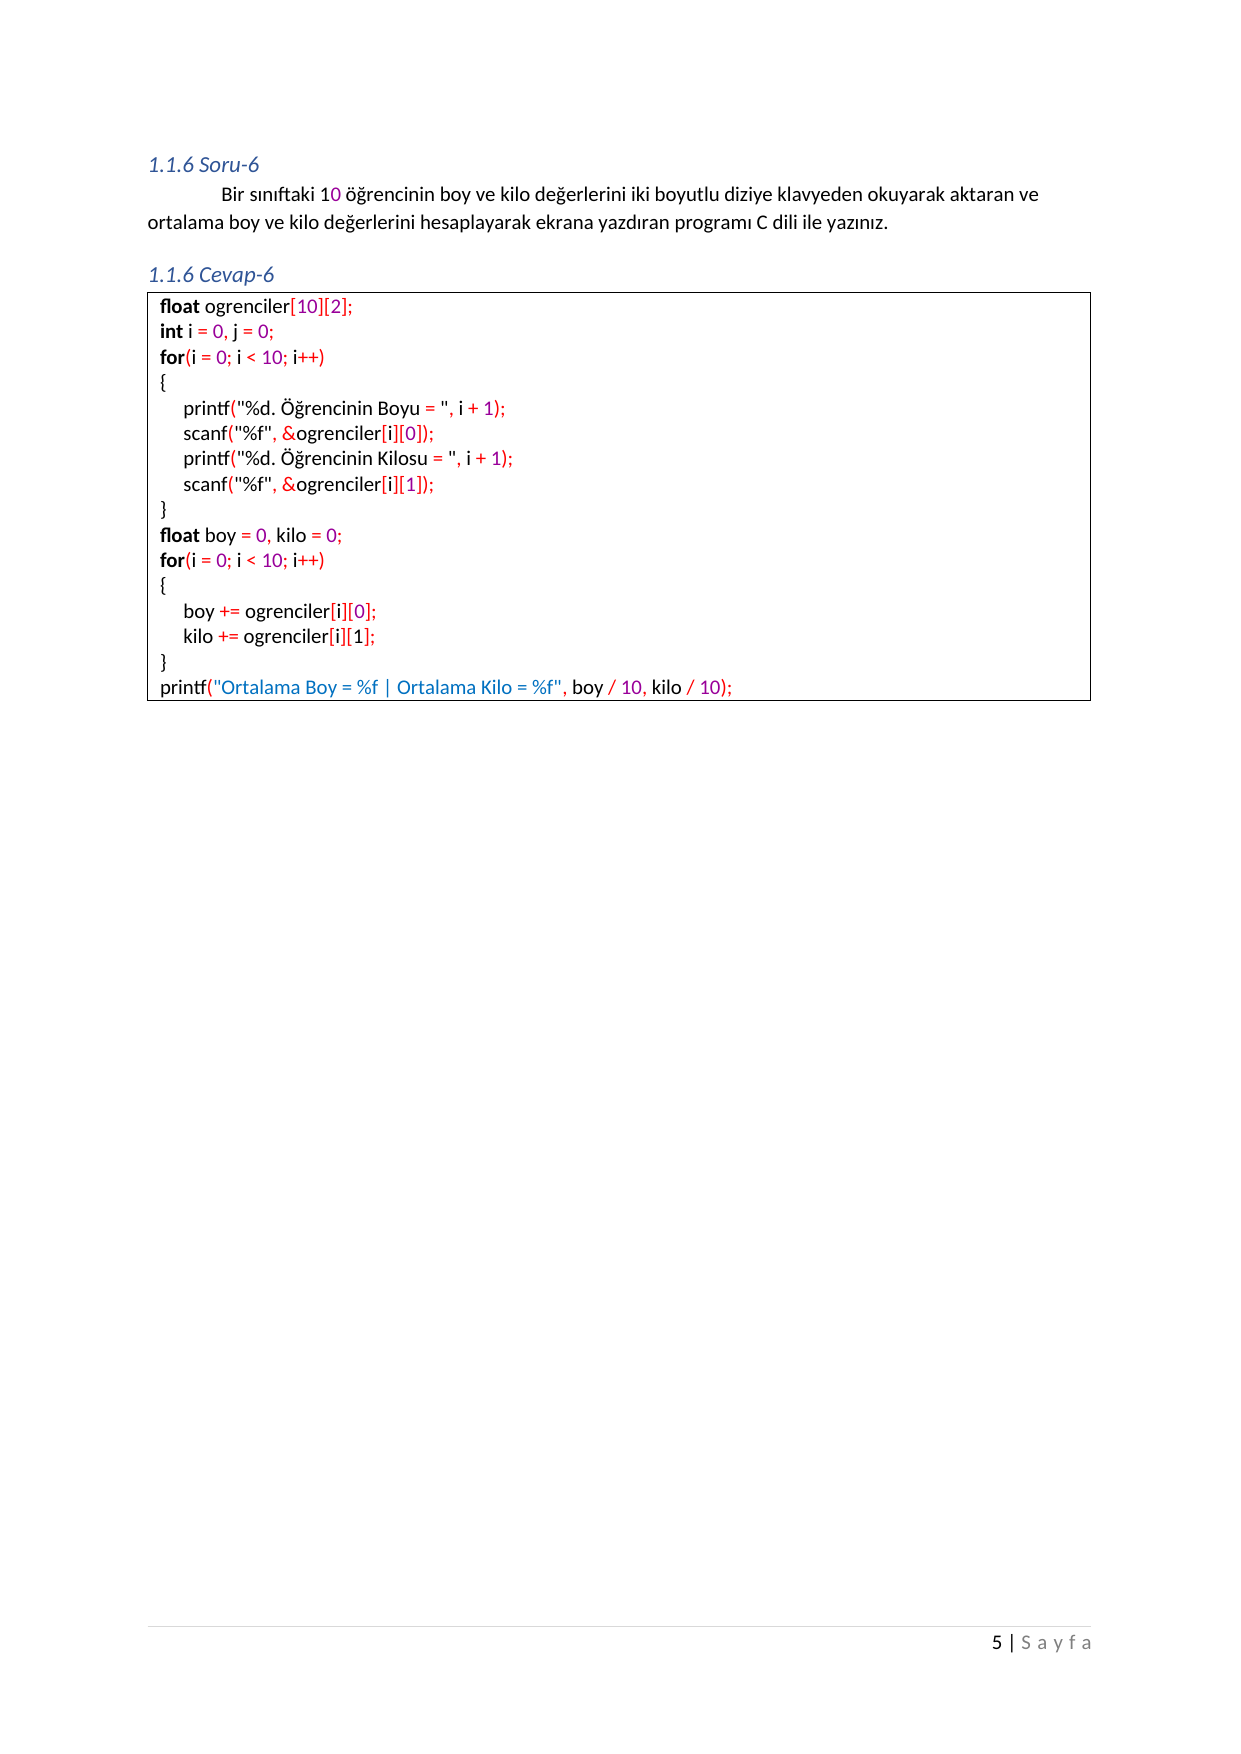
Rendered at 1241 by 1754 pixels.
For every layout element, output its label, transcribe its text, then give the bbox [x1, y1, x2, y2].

subtitle 1.1.6 Cevap-6 [147, 260, 1091, 288]
subtitle 1.1.6 Soru-6 [147, 150, 1091, 178]
text Bir sınıftaki 10 öğrencinin boy ve kilo değerlerini iki boyutlu diziye klavyeden okuyarak aktaran ve ortalama boy ve kilo değerlerini hesaplayarak ekrana yazdıran programı C dili ile yazınız. [146, 182, 1091, 234]
table_header float ogrenciler[10][2]; int i = 0, j = 0; for(i = 0; i < 10; i++) { printf("%d. Öğrencinin Boyu = ", i + 1); scanf("%f", &ogrenciler[i][0]); printf("%d. Öğrencinin Kilosu = ", i + 1); scanf("%f", &ogrenciler[i][1]); } float boy = 0, kilo = 0; for(i = 0; i < 10; i++) { boy += ogrenciler[i][0]; kilo += ogrenciler[i][1]; } printf("Ortalama Boy = %f | Ortalama Kilo = %f", boy / 10, kilo / 10); [148, 293, 1090, 700]
